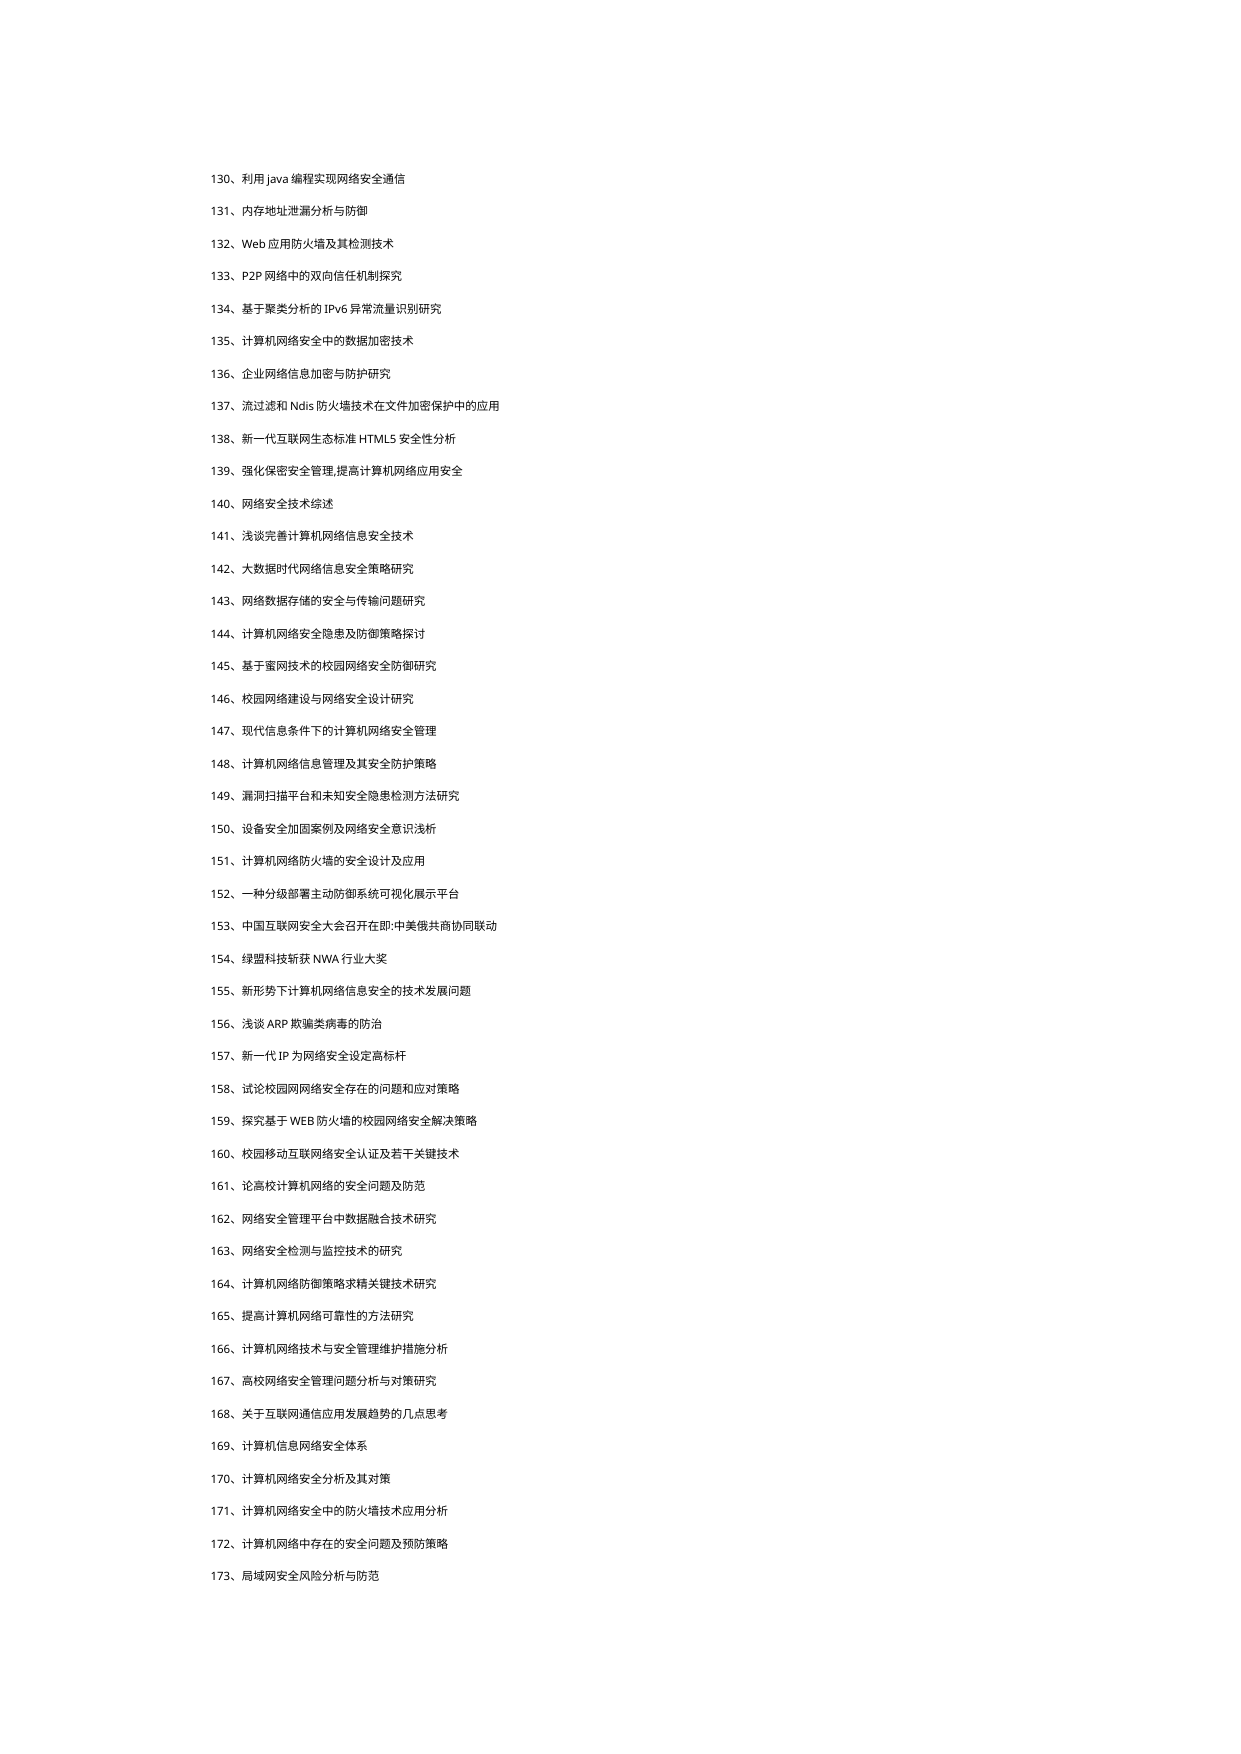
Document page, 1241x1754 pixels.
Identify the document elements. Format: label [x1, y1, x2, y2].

text [187, 162, 1053, 1592]
